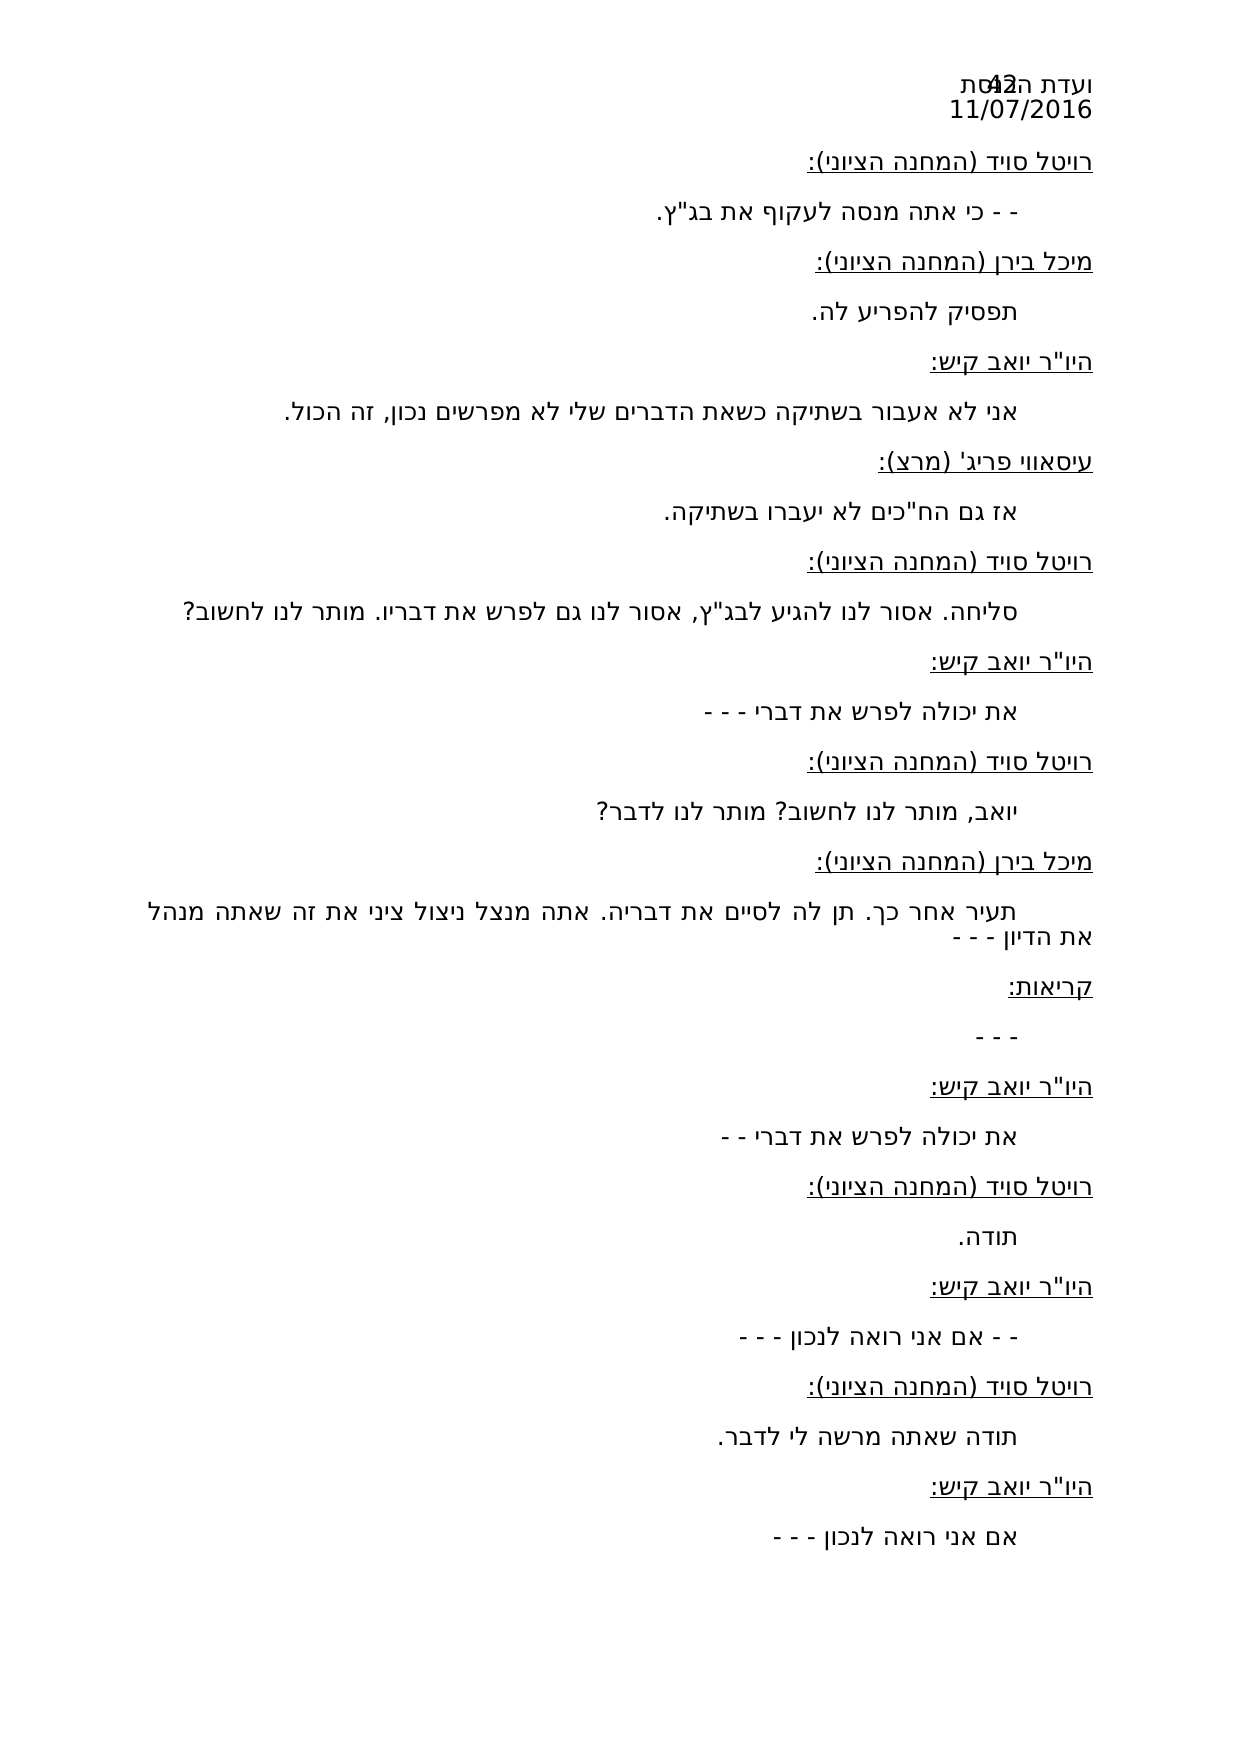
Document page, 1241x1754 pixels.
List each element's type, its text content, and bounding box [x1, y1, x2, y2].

text רויטל סויד (המחנה הציוני): [147, 750, 1093, 775]
text אני לא אעבור בשתיקה כשאת הדברים שלי לא מפרשים נכון, זה הכול. [147, 400, 1093, 425]
text - - - [147, 1025, 1093, 1050]
text אם אני רואה לנכון - - - [147, 1525, 1093, 1550]
text תפסיק להפריע לה. [147, 300, 1093, 325]
text אז גם הח"כים לא יעברו בשתיקה. [147, 500, 1093, 525]
text היו"ר יואב קיש: [147, 1475, 1093, 1500]
text מיכל בירן (המחנה הציוני): [147, 250, 1093, 275]
text היו"ר יואב קיש: [147, 650, 1093, 675]
text רויטל סויד (המחנה הציוני): [147, 150, 1093, 175]
text מיכל בירן (המחנה הציוני): [147, 850, 1093, 875]
text היו"ר יואב קיש: [147, 350, 1093, 375]
text את יכולה לפרש את דברי - - [147, 1125, 1093, 1150]
text תודה שאתה מרשה לי לדבר. [147, 1425, 1093, 1450]
text יואב, מותר לנו לחשוב? מותר לנו לדבר? [147, 800, 1093, 825]
text קריאות: [147, 975, 1093, 1000]
text תעיר אחר כך. תן לה לסיים את דבריה. אתה מנצל ניצול ציני את זה שאתה מנהל את הדיון - - - [147, 900, 1093, 950]
text תודה. [147, 1225, 1093, 1250]
text עיסאווי פריג' (מרצ): [147, 450, 1093, 475]
text את יכולה לפרש את דברי - - - [147, 700, 1093, 725]
text - - אם אני רואה לנכון - - - [147, 1325, 1093, 1350]
text סליחה. אסור לנו להגיע לבג"ץ, אסור לנו גם לפרש את דבריו. מותר לנו לחשוב? [147, 600, 1093, 625]
text רויטל סויד (המחנה הציוני): [147, 1175, 1093, 1200]
text - - כי אתה מנסה לעקוף את בג"ץ. [147, 200, 1093, 225]
text היו"ר יואב קיש: [147, 1075, 1093, 1100]
text היו"ר יואב קיש: [147, 1275, 1093, 1300]
text רויטל סויד (המחנה הציוני): [147, 550, 1093, 575]
text רויטל סויד (המחנה הציוני): [147, 1375, 1093, 1400]
